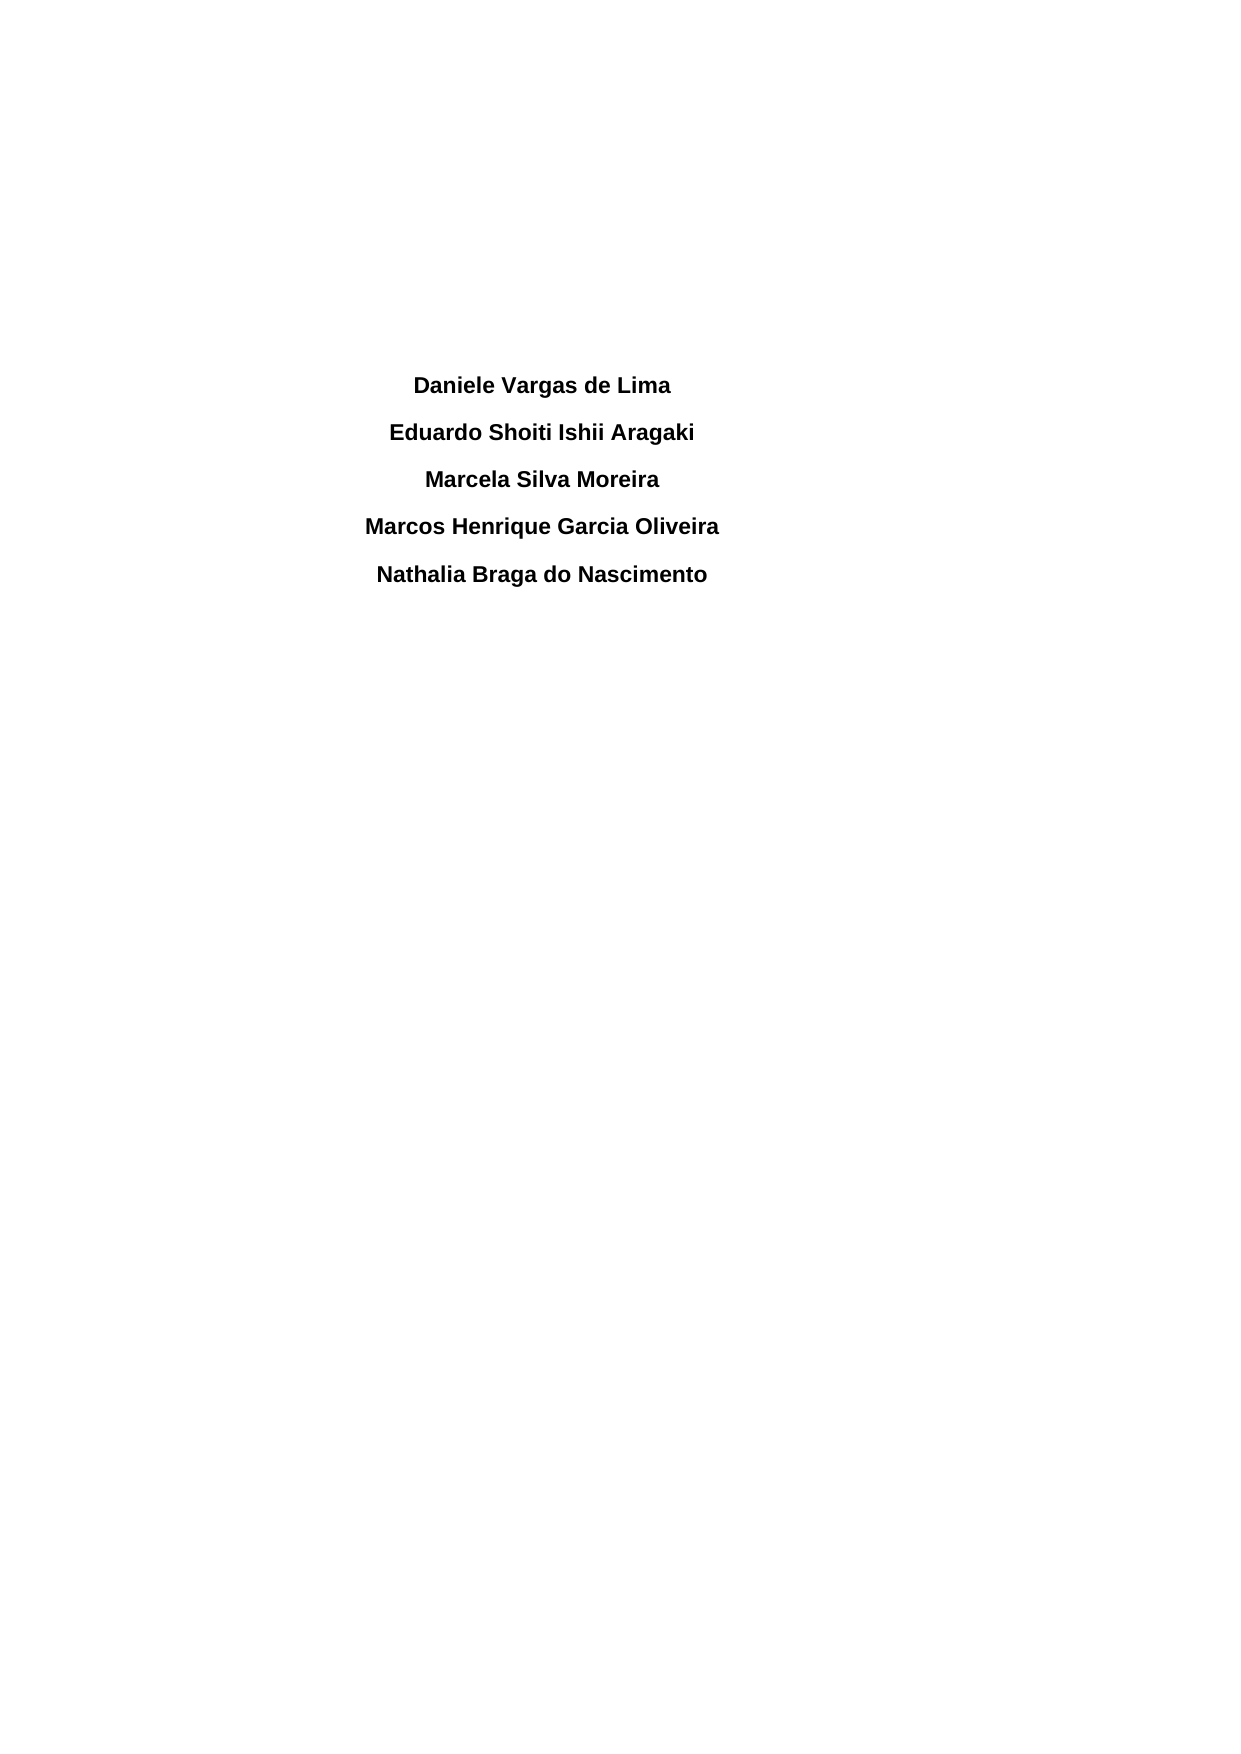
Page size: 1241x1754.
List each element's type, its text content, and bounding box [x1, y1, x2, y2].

text Daniele Vargas de Lima [150, 372, 934, 398]
text Eduardo Shoiti Ishii Aragaki [150, 419, 934, 445]
text Marcela Silva Moreira [150, 466, 934, 492]
text Nathalia Braga do Nascimento [150, 561, 934, 587]
text Marcos Henrique Garcia Oliveira [150, 513, 934, 540]
